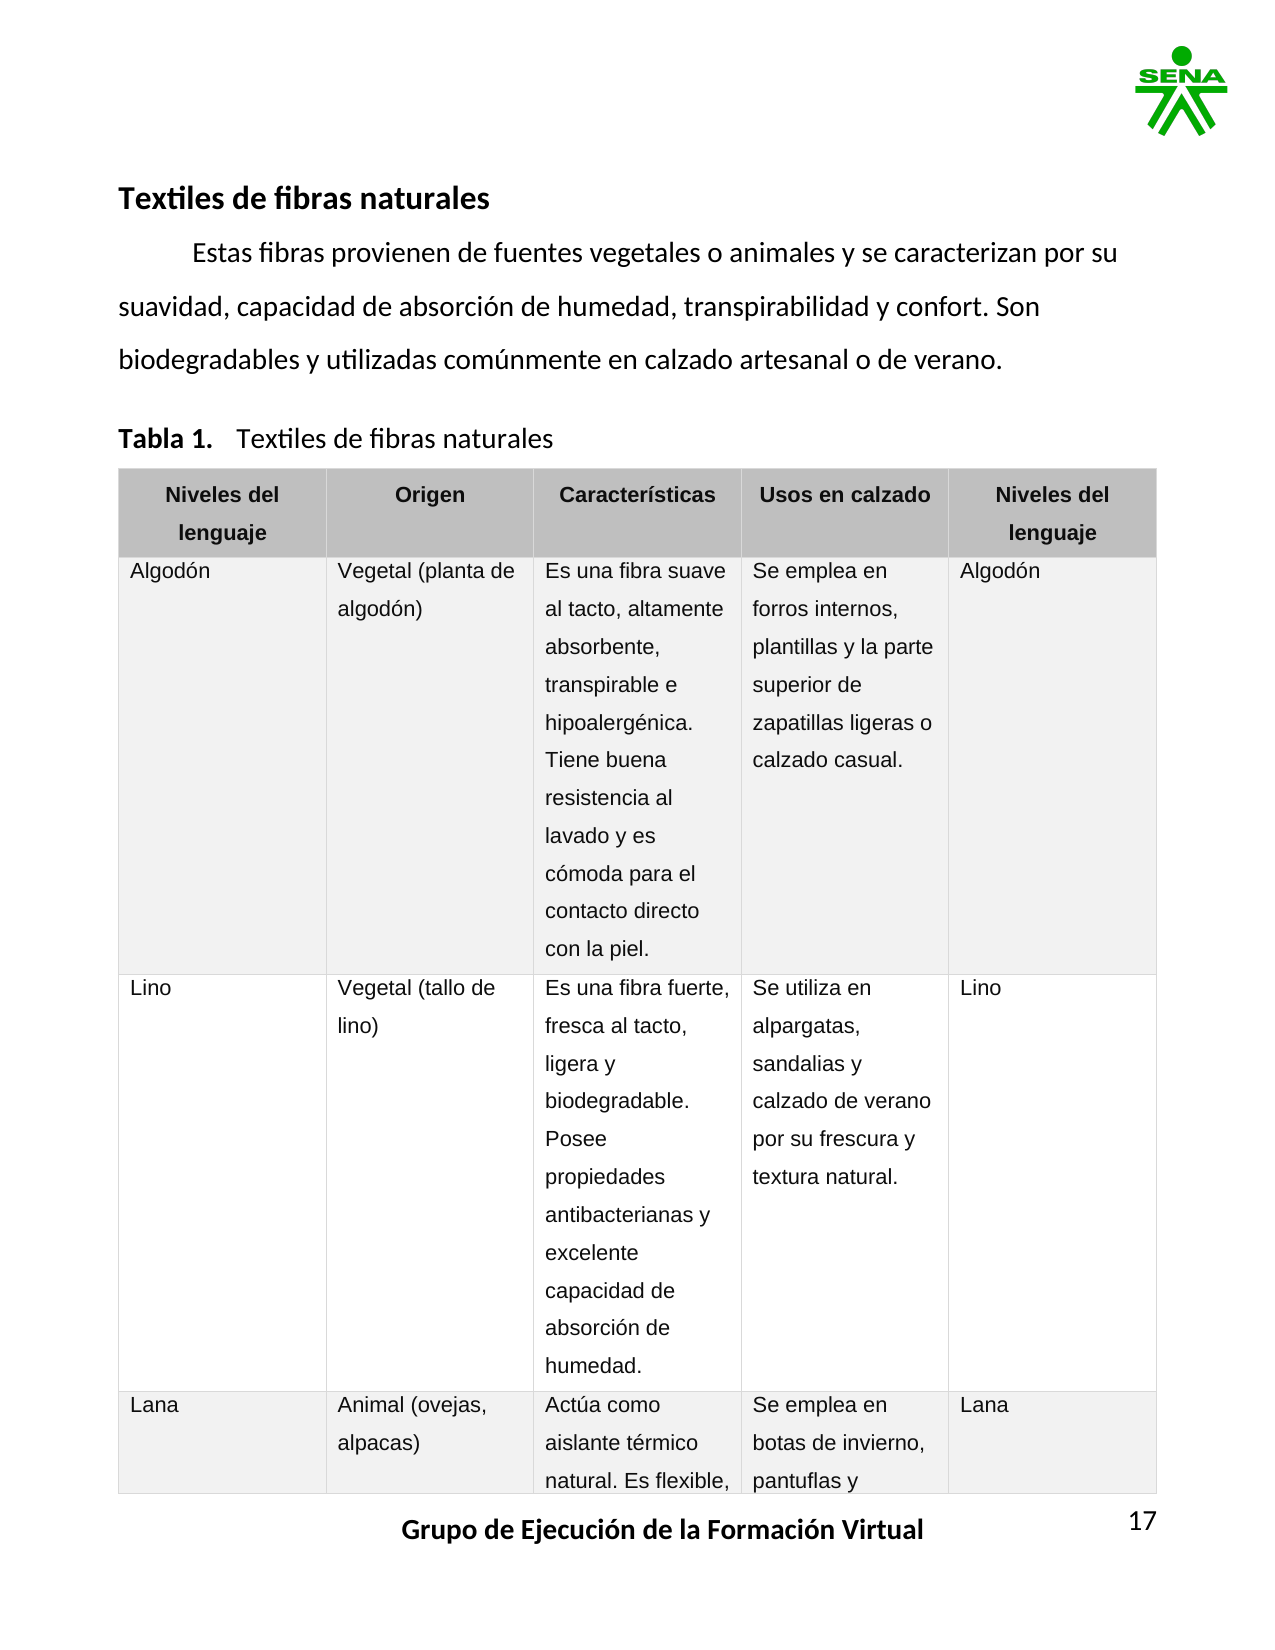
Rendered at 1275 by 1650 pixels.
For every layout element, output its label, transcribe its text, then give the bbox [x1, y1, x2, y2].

table_cell Algodón [119, 558, 326, 974]
table_cell Vegetal (tallo de lino) [327, 975, 533, 1391]
table_header Niveles del lenguaje [119, 469, 326, 557]
table_cell Vegetal (planta de algodón) [327, 558, 533, 974]
table_header Características [534, 469, 741, 557]
table_cell Se utiliza en alpargatas, sandalias y calzado de verano por su frescura y textura natural. [742, 975, 948, 1391]
text Textiles de fibras naturales [118, 420, 1157, 456]
table_cell Animal (ovejas, alpacas) [327, 1392, 533, 1493]
table_header Niveles del lenguaje [949, 469, 1156, 557]
table_cell Lana [119, 1392, 326, 1493]
text Estas fibras provienen de fuentes vegetales o animales y se caracterizan por su suavidad, capacidad de absorción de humedad, transpirabilidad y confort. Son biodegradables y utilizadas comúnmente en calzado artesanal o de verano. [118, 234, 1157, 377]
table_cell Lino [119, 975, 326, 1391]
table_cell Es una fibra suave al tacto, altamente absorbente, transpirable e hipoalergénica. Tiene buena resistencia al lavado y es cómoda para el contacto directo con la piel. [534, 558, 741, 974]
table_header Usos en calzado [742, 469, 948, 557]
table_cell Lino [949, 975, 1156, 1391]
table_cell Algodón [949, 558, 1156, 974]
table_header Origen [327, 469, 533, 557]
table_cell Es una fibra fuerte, fresca al tacto, ligera y biodegradable. Posee propiedades antibacterianas y excelente capacidad de absorción de humedad. [534, 975, 741, 1391]
table_cell Se emplea en botas de invierno, pantuflas y zapatillas térmicas. [742, 1392, 948, 1493]
picture [1135, 46, 1228, 136]
subtitle Textiles de fibras naturales [118, 177, 1157, 218]
table_cell Lana [949, 1392, 1156, 1493]
table_cell Actúa como aislante térmico natural. Es flexible, elástica, y tiene la capacidad de absorber la humedad sin perder la sensación de calor. [534, 1392, 741, 1493]
table_cell Se emplea en forros internos, plantillas y la parte superior de zapatillas ligeras o calzado casual. [742, 558, 948, 974]
